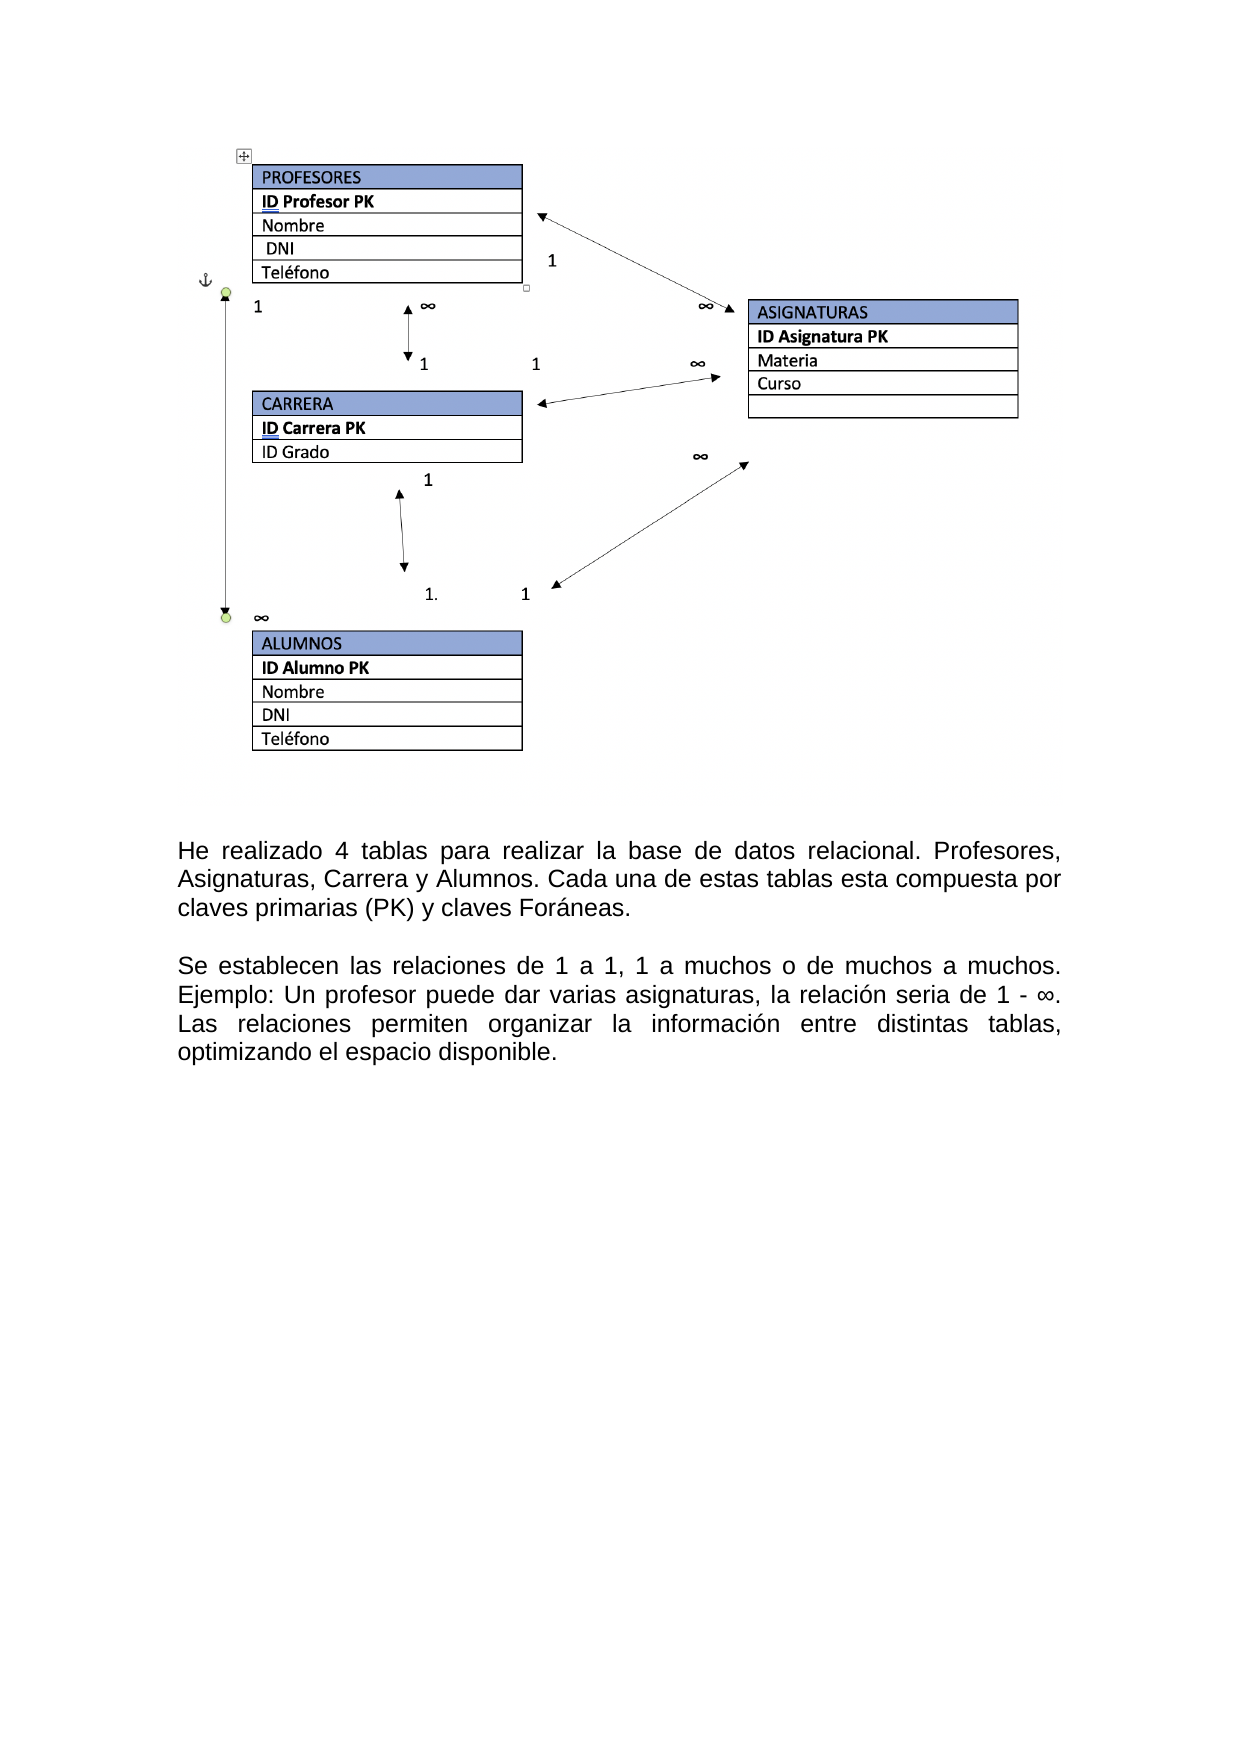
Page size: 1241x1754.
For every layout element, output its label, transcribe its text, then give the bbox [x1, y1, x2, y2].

picture [177, 147, 1063, 806]
text Se establecen las relaciones de 1 a 1, 1 a muchos o de muchos a muchos. Ejemplo: Un profesor puede dar varias asignaturas, la relación seria de 1 - ∞. Las relaciones permiten organizar la información entre distintas tablas, optimizando el espacio disponible. [177, 951, 1063, 1066]
text He realizado 4 tablas para realizar la base de datos relacional. Profesores, Asignaturas, Carrera y Alumnos. Cada una de estas tablas esta compuesta por claves primarias (PK) y claves Foráneas. [177, 836, 1063, 922]
